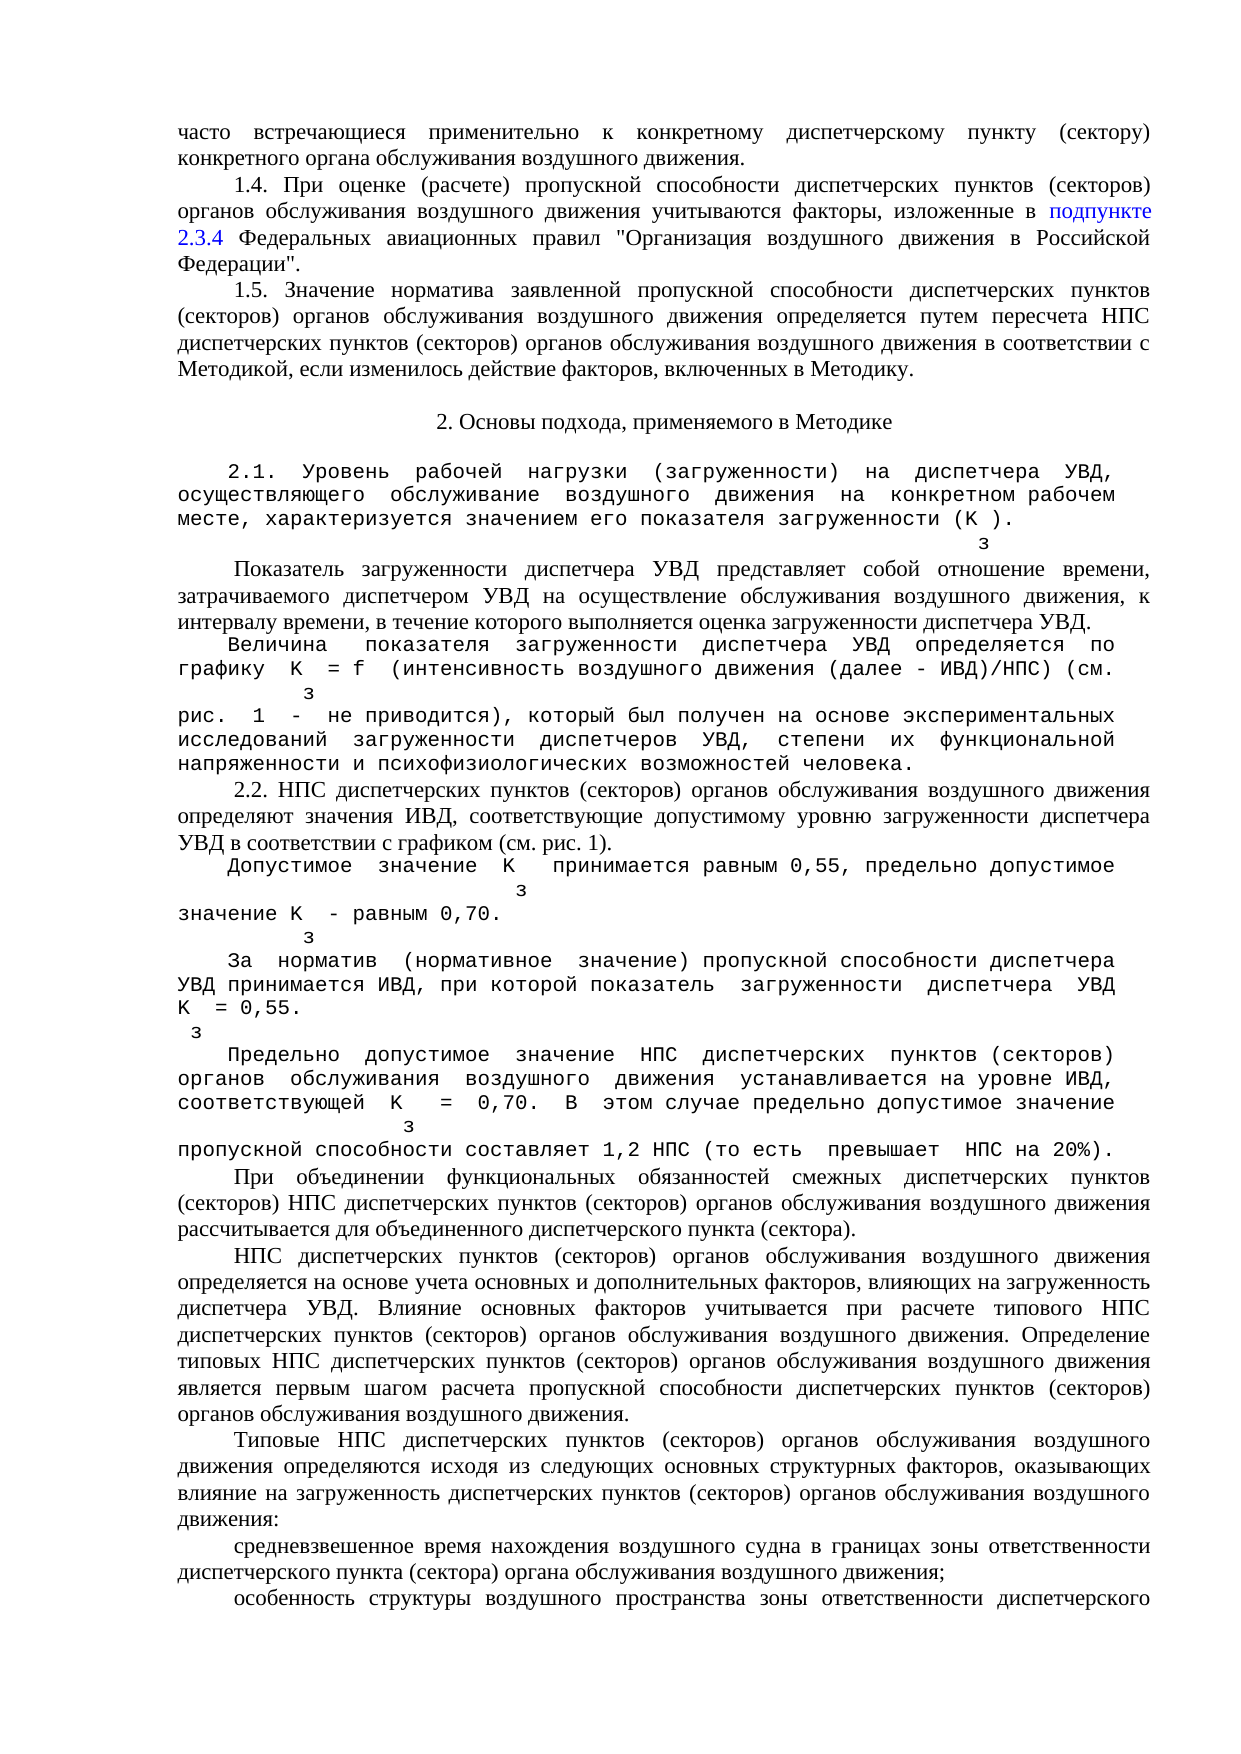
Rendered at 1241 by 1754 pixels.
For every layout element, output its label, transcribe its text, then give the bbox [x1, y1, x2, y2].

text средневзвешенное время нахождения воздушного судна в границах зоны ответственности диспетчерского пункта (сектора) органа обслуживания воздушного движения; [177, 1532, 1152, 1584]
text Величина показателя загруженности диспетчера УВД определяется по [177, 634, 1152, 658]
text 2.1. Уровень рабочей нагрузки (загруженности) на диспетчера УВД, [177, 461, 1152, 484]
text з [177, 879, 1152, 903]
text Допустимое значение K принимается равным 0,55, предельно допустимое [177, 855, 1152, 879]
text соответствующей K = 0,70. В этом случае предельно допустимое значение [177, 1092, 1152, 1115]
text Предельно допустимое значение НПС диспетчерских пунктов (секторов) [177, 1044, 1152, 1068]
text 2. Основы подхода, применяемого в Методике [177, 408, 1152, 434]
text 1.4. При оценке (расчете) пропускной способности диспетчерских пунктов (секторов) органов обслуживания воздушного движения учитываются факторы, изложенные в подпункте 2.3.4 Федеральных авиационных правил "Организация воздушного движения в Российской Федерации". [177, 171, 1152, 276]
text з [177, 682, 1152, 705]
text з [177, 926, 1152, 950]
text напряженности и психофизиологических возможностей человека. [177, 753, 1152, 776]
text Типовые НПС диспетчерских пунктов (секторов) органов обслуживания воздушного движения определяются исходя из следующих основных структурных факторов, оказывающих влияние на загруженность диспетчерских пунктов (секторов) органов обслуживания воздушного движения: [177, 1426, 1152, 1532]
text месте, характеризуется значением его показателя загруженности (K ). [177, 508, 1152, 532]
text графику K = f (интенсивность воздушного движения (далее - ИВД)/НПС) (см. [177, 658, 1152, 682]
text K = 0,55. [177, 997, 1152, 1021]
text осуществляющего обслуживание воздушного движения на конкретном рабочем [177, 484, 1152, 508]
text При объединении функциональных обязанностей смежных диспетчерских пунктов (секторов) НПС диспетчерских пунктов (секторов) органов обслуживания воздушного движения рассчитывается для объединенного диспетчерского пункта (сектора). [177, 1163, 1152, 1242]
text исследований загруженности диспетчеров УВД, степени их функциональной [177, 729, 1152, 753]
text з [177, 1021, 1152, 1044]
text з [177, 1115, 1152, 1139]
text пропускной способности составляет 1,2 НПС (то есть превышает НПС на 20%). [177, 1139, 1152, 1163]
text НПС диспетчерских пунктов (секторов) органов обслуживания воздушного движения определяется на основе учета основных и дополнительных факторов, влияющих на загруженность диспетчера УВД. Влияние основных факторов учитывается при расчете типового НПС диспетчерских пунктов (секторов) органов обслуживания воздушного движения. Определение типовых НПС диспетчерских пунктов (секторов) органов обслуживания воздушного движения является первым шагом расчета пропускной способности диспетчерских пунктов (секторов) органов обслуживания воздушного движения. [177, 1242, 1152, 1426]
text значение K - равным 0,70. [177, 903, 1152, 926]
text 1.5. Значение норматива заявленной пропускной способности диспетчерских пунктов (секторов) органов обслуживания воздушного движения определяется путем пересчета НПС диспетчерских пунктов (секторов) органов обслуживания воздушного движения в соответствии с Методикой, если изменилось действие факторов, включенных в Методику. [177, 276, 1152, 382]
text За норматив (нормативное значение) пропускной способности диспетчера [177, 950, 1152, 973]
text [177, 118, 1152, 171]
text органов обслуживания воздушного движения устанавливается на уровне ИВД, [177, 1068, 1152, 1092]
text рис. 1 - не приводится), который был получен на основе экспериментальных [177, 705, 1152, 729]
text УВД принимается ИВД, при которой показатель загруженности диспетчера УВД [177, 973, 1152, 997]
text Показатель загруженности диспетчера УВД представляет собой отношение времени, затрачиваемого диспетчером УВД на осуществление обслуживания воздушного движения, к интервалу времени, в течение которого выполняется оценка загруженности диспетчера УВД. [177, 555, 1152, 634]
text з [177, 532, 1152, 555]
text 2.2. НПС диспетчерских пунктов (секторов) органов обслуживания воздушного движения определяют значения ИВД, соответствующие допустимому уровню загруженности диспетчера УВД в соответствии с графиком (см. рис. 1). [177, 776, 1152, 855]
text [177, 1584, 1152, 1611]
